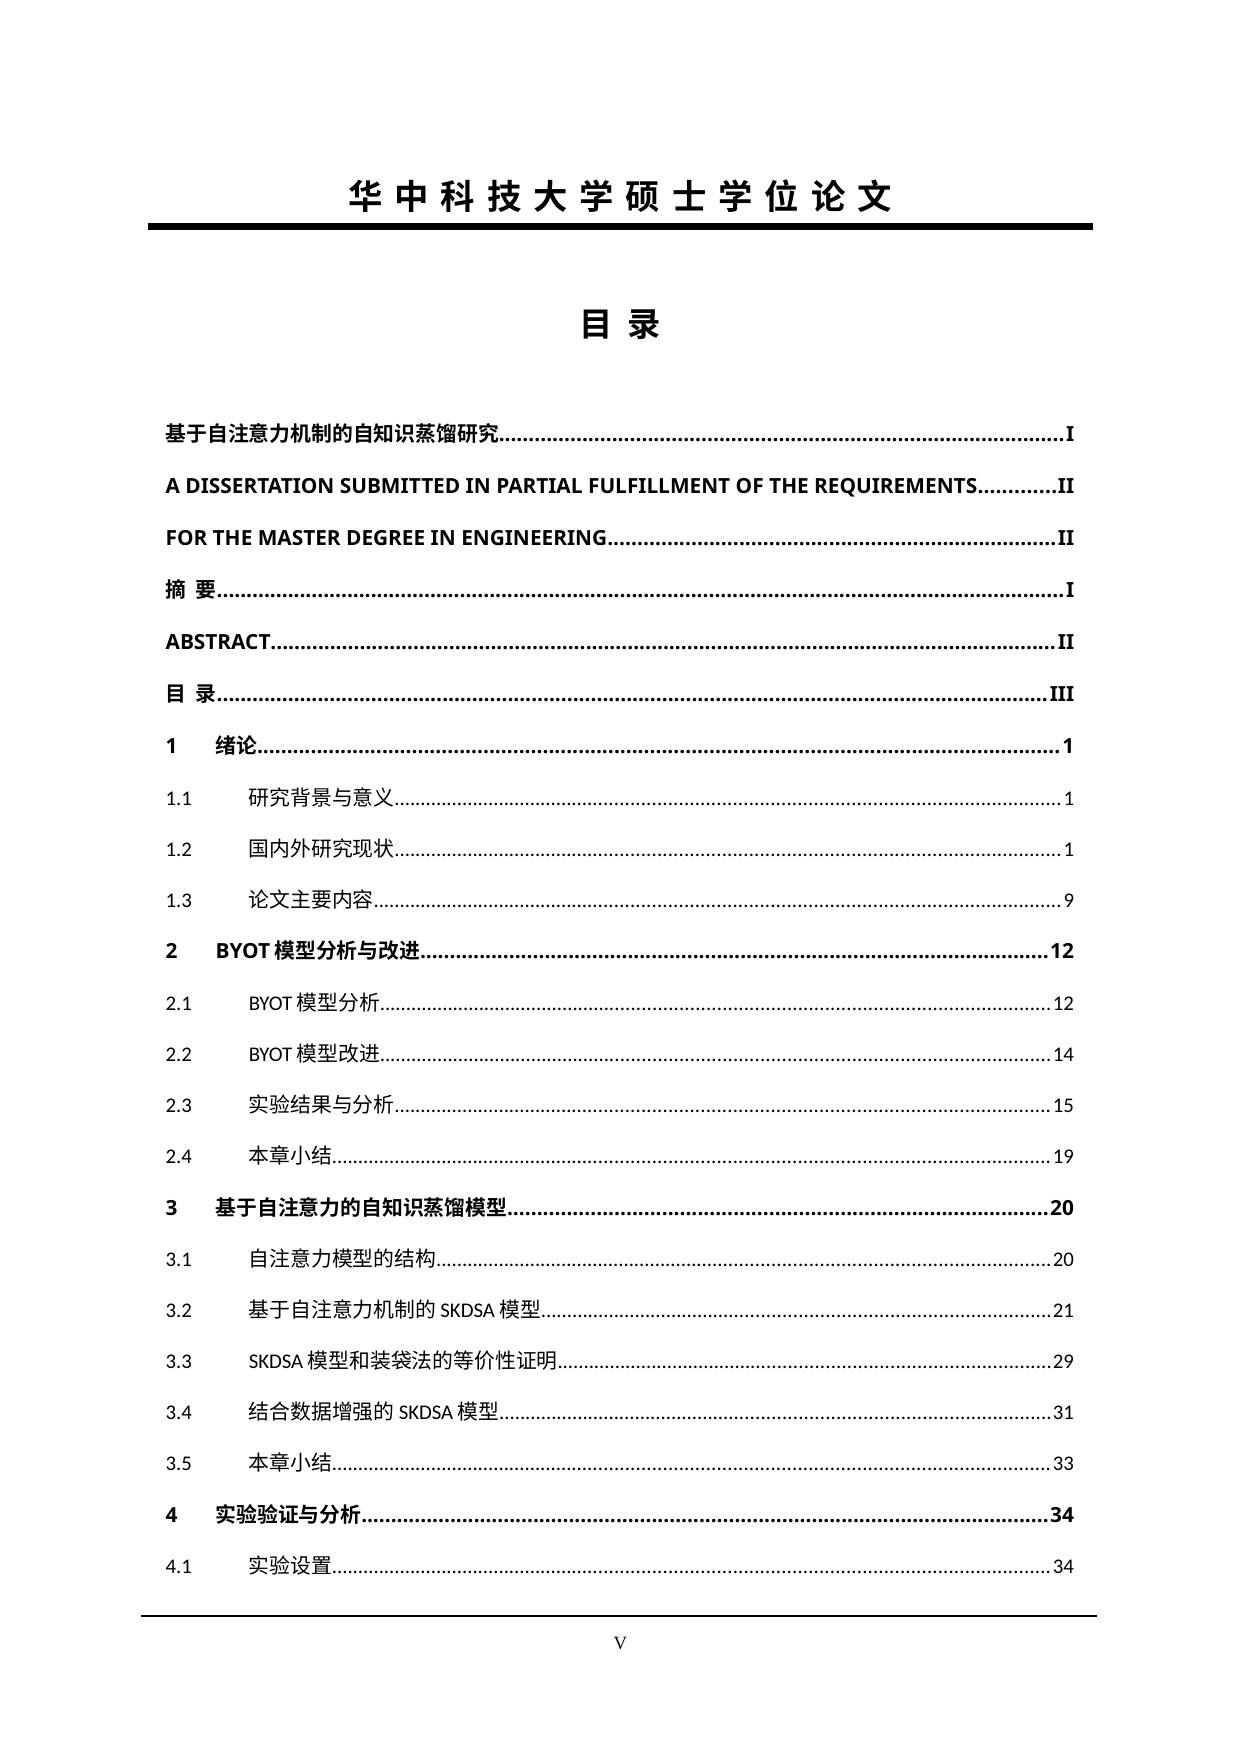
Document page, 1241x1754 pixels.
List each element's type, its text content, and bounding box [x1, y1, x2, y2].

text 1.2 国内外研究现状 1 [165, 815, 1075, 866]
text 摘 要 I [165, 556, 1075, 608]
text A Dissertation Submitted in Partial Fulfillment of the Requirements II [165, 452, 1075, 504]
text 4.1 实验设置 34 [165, 1533, 1075, 1584]
text 目 录 III [165, 660, 1075, 712]
text 3.4 结合数据增强的SKDSA模型 31 [165, 1379, 1075, 1430]
text 3 基于自注意力的自知识蒸馏模型 20 [165, 1173, 1075, 1226]
text 2.4 本章小结 19 [165, 1122, 1075, 1173]
text 1.1 研究背景与意义 1 [165, 764, 1075, 815]
text 2.2 BYOT模型改进 14 [165, 1020, 1075, 1071]
text 2.1 BYOT模型分析 12 [165, 969, 1075, 1020]
text 3.2 基于自注意力机制的SKDSA模型 21 [165, 1277, 1075, 1328]
text 1 绪论 1 [165, 712, 1075, 764]
text 2.3 实验结果与分析 15 [165, 1071, 1075, 1122]
text 3.1 自注意力模型的结构 20 [165, 1226, 1075, 1277]
text 1.3 论文主要内容 9 [165, 866, 1075, 917]
text Abstract II [165, 608, 1075, 660]
text 基于自注意力机制的自知识蒸馏研究 I [165, 399, 1075, 452]
text 3.5 本章小结 33 [165, 1430, 1075, 1481]
text for the Master Degree in Engineering II [165, 504, 1075, 556]
subtitle 目 录 [165, 298, 1075, 346]
text 2 BYOT模型分析与改进 12 [165, 917, 1075, 969]
text 4 实验验证与分析 34 [165, 1481, 1075, 1533]
text 3.3 SKDSA模型和装袋法的等价性证明 29 [165, 1328, 1075, 1379]
